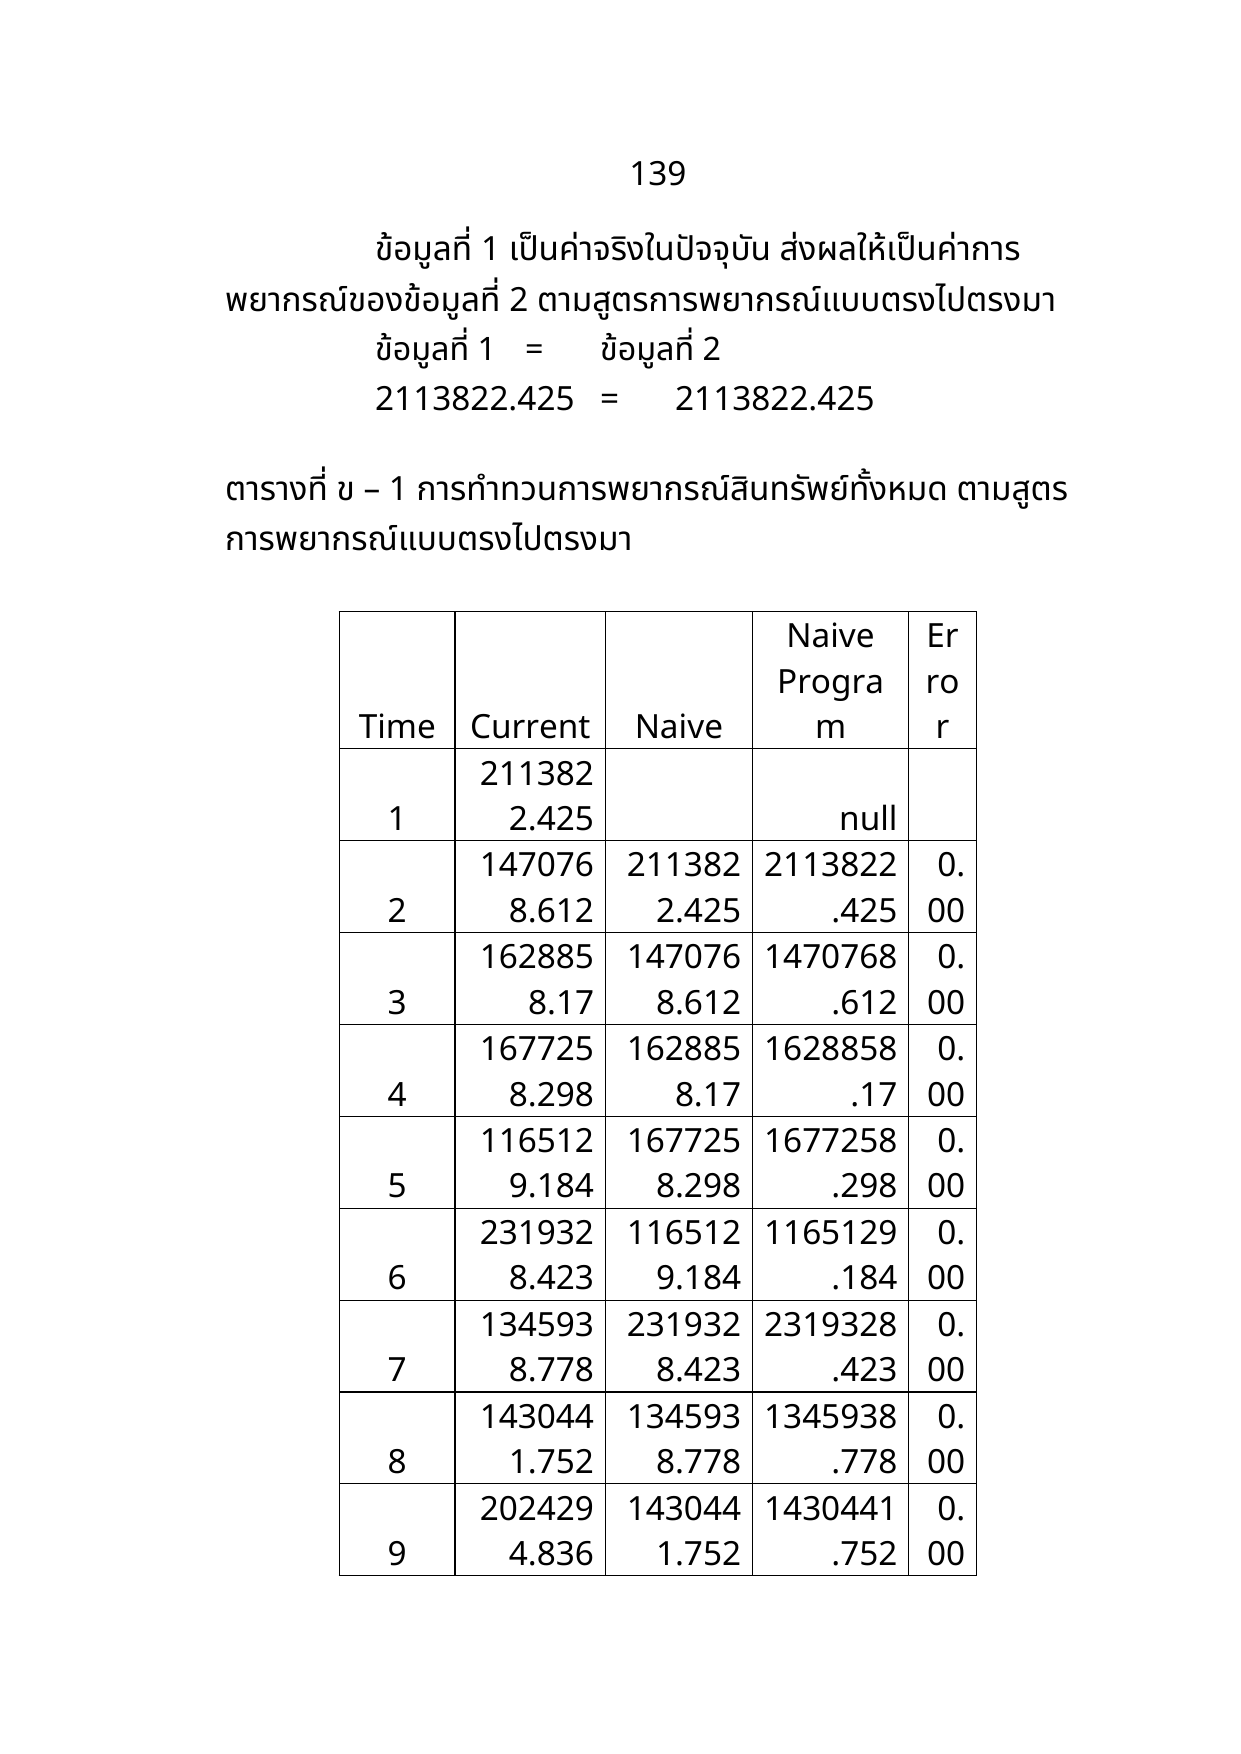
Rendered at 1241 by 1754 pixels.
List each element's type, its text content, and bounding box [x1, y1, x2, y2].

table_cell 2319328.423 [606, 1301, 752, 1391]
table_cell 0.00 [909, 1301, 976, 1391]
table_cell 1165129.184 [753, 1209, 908, 1299]
table_cell [909, 749, 976, 840]
table_cell [606, 749, 752, 840]
table_cell 0.00 [909, 1025, 976, 1116]
table_cell 5 [340, 1117, 454, 1208]
table_header Time [340, 612, 454, 748]
table_cell 2 [340, 841, 454, 932]
table_cell 1165129.184 [606, 1209, 752, 1299]
table_cell 1345938.778 [606, 1393, 752, 1483]
table_cell 1345938.778 [753, 1393, 908, 1483]
table_cell 1470768.612 [753, 933, 908, 1024]
table_cell 8 [340, 1393, 454, 1483]
table_cell 1677258.298 [456, 1025, 605, 1116]
table_cell 4 [340, 1025, 454, 1116]
table_cell 1628858.17 [606, 1025, 752, 1116]
table_cell 2319328.423 [753, 1301, 908, 1391]
table_cell 1470768.612 [456, 841, 605, 932]
table_cell 1470768.612 [606, 933, 752, 1024]
text ข้อมูลที่ 1 เป็นค่าจริงในปัจจุบัน ส่งผลให้เป็นค่าการพยากรณ์ของข้อมูลที่ 2 ตามสูตรการพยากรณ์แบบตรงไปตรงมา [225, 225, 1090, 326]
table_cell 2319328.423 [456, 1209, 605, 1299]
table_cell 1430441.752 [753, 1484, 908, 1575]
table_header Error [909, 612, 976, 748]
text 2113822.425 = 2113822.425 [225, 375, 1090, 421]
table_cell 1677258.298 [753, 1117, 908, 1208]
table_cell 0.00 [909, 933, 976, 1024]
table_cell 1677258.298 [606, 1117, 752, 1208]
table_cell 1430441.752 [456, 1393, 605, 1483]
table_cell 2113822.425 [753, 841, 908, 932]
table_cell 1165129.184 [456, 1117, 605, 1208]
text ตารางที่ ข – 1 การทำทวนการพยากรณ์สินทรัพย์ทั้งหมด ตามสูตรการพยากรณ์แบบตรงไปตรงมา [225, 464, 1090, 566]
table_cell 6 [340, 1209, 454, 1299]
table_cell 0.00 [909, 1393, 976, 1483]
table_cell 1430441.752 [606, 1484, 752, 1575]
table_cell 9 [340, 1484, 454, 1575]
table_cell 2113822.425 [606, 841, 752, 932]
table_header Current [456, 612, 605, 748]
table_cell 1628858.17 [456, 933, 605, 1024]
table_cell 0.00 [909, 1209, 976, 1299]
table_cell 2113822.425 [456, 749, 605, 840]
table_cell 0.00 [909, 1484, 976, 1575]
table_cell 0.00 [909, 841, 976, 932]
table_cell 2024294.836 [456, 1484, 605, 1575]
table_header Naive [606, 612, 752, 748]
text ข้อมูลที่ 1 = ข้อมูลที่ 2 [225, 326, 1090, 375]
table_cell 1628858.17 [753, 1025, 908, 1116]
table_cell 3 [340, 933, 454, 1024]
table_cell 0.00 [909, 1117, 976, 1208]
table_cell 1345938.778 [456, 1301, 605, 1391]
table_header Naive Program [753, 612, 908, 748]
table_cell null [753, 749, 908, 840]
table_cell 1 [340, 749, 454, 840]
table_cell 7 [340, 1301, 454, 1391]
